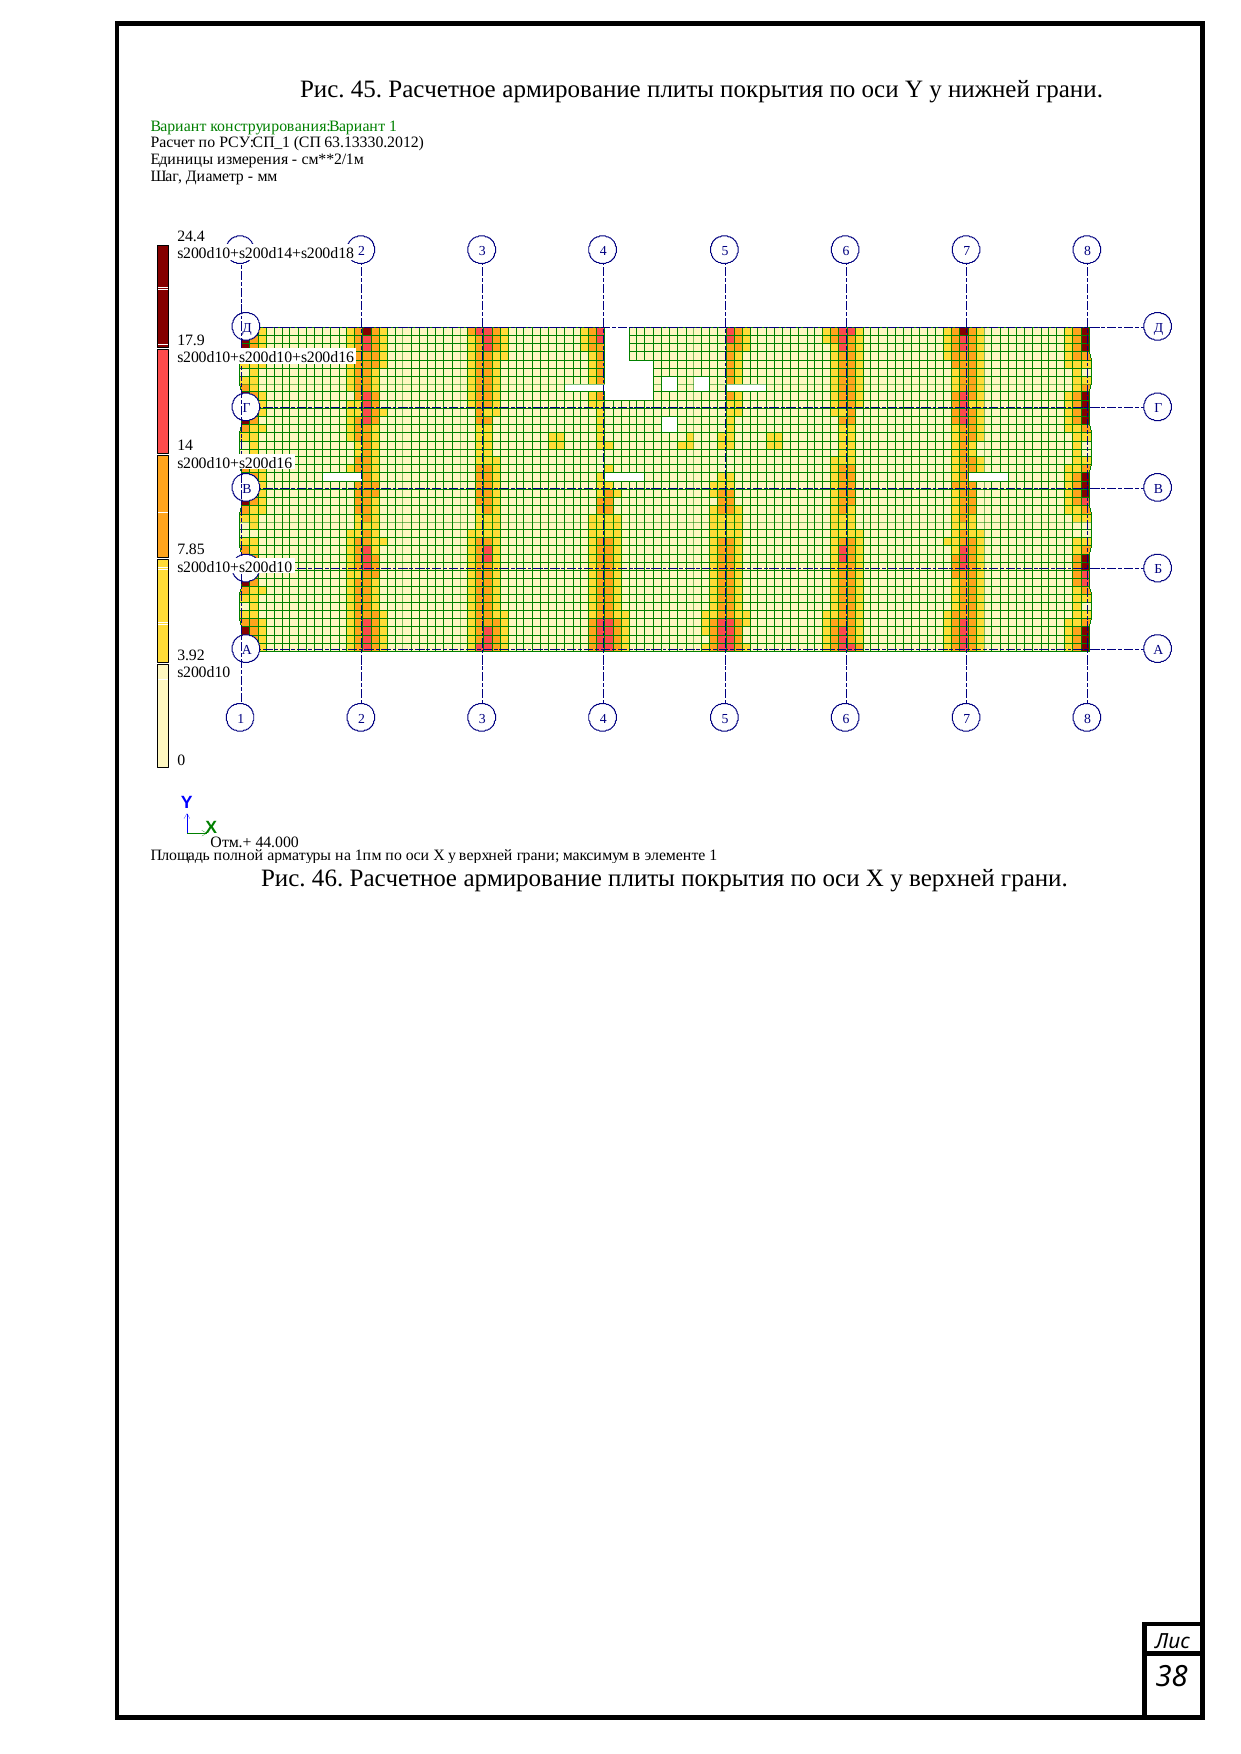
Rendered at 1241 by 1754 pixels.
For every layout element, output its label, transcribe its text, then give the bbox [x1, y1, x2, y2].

text Рис. 46. Расчетное армирование плиты покрытия по оси Х у верхней грани. [148, 863, 1181, 891]
text Рис. 45. Расчетное армирование плиты покрытия по оси Y у нижней грани. [148, 74, 1181, 103]
